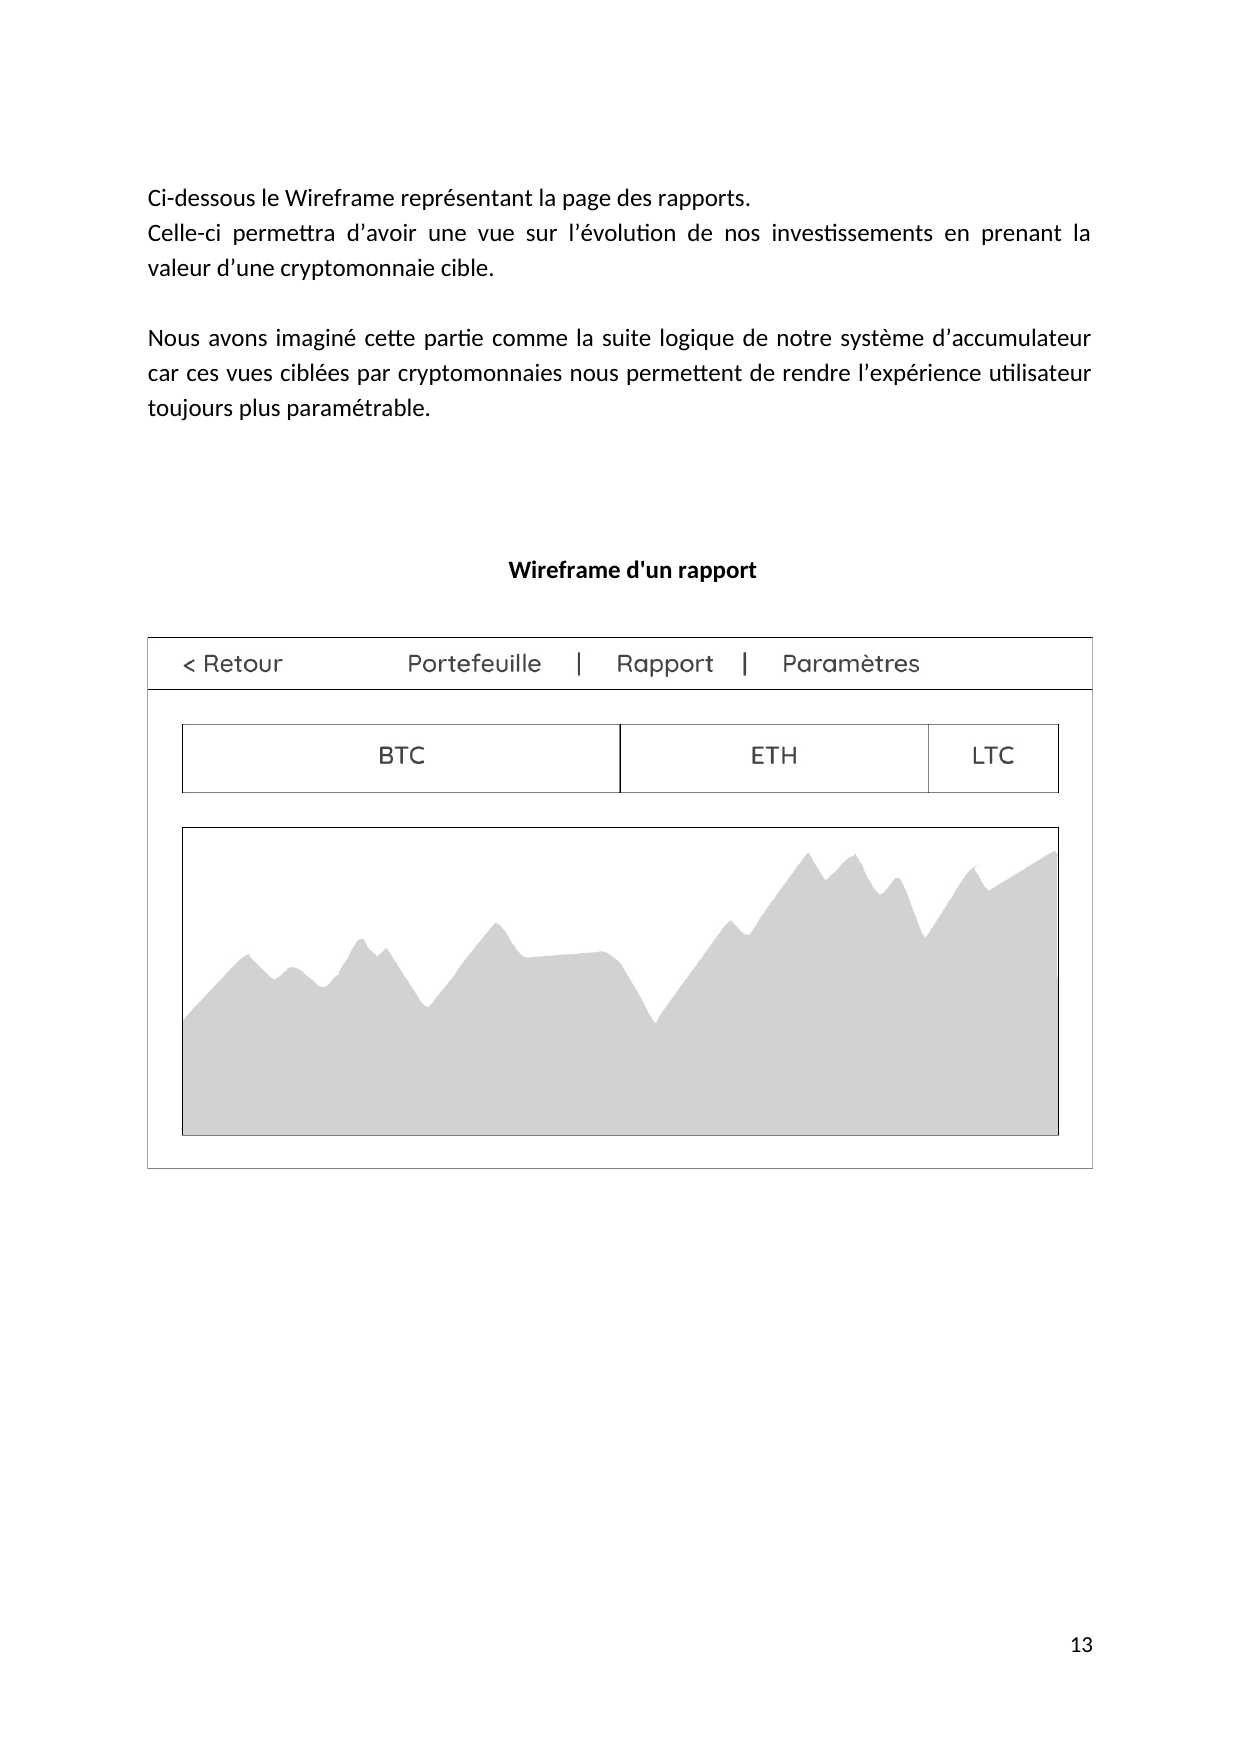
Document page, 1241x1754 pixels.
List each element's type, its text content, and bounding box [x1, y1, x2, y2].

text Celle-ci permettra d’avoir une vue sur l’évolution de nos investissements en prenant la valeur d’une cryptomonnaie cible. [148, 218, 1093, 283]
picture [147, 637, 1093, 1169]
text Nous avons imaginé cette partie comme la suite logique de notre système d’accumulateur car ces vues ciblées par cryptomonnaies nous permettent de rendre l’expérience utilisateur toujours plus paramétrable. [148, 323, 1093, 423]
text Ci-dessous le Wireframe représentant la page des rapports. [148, 183, 1093, 213]
